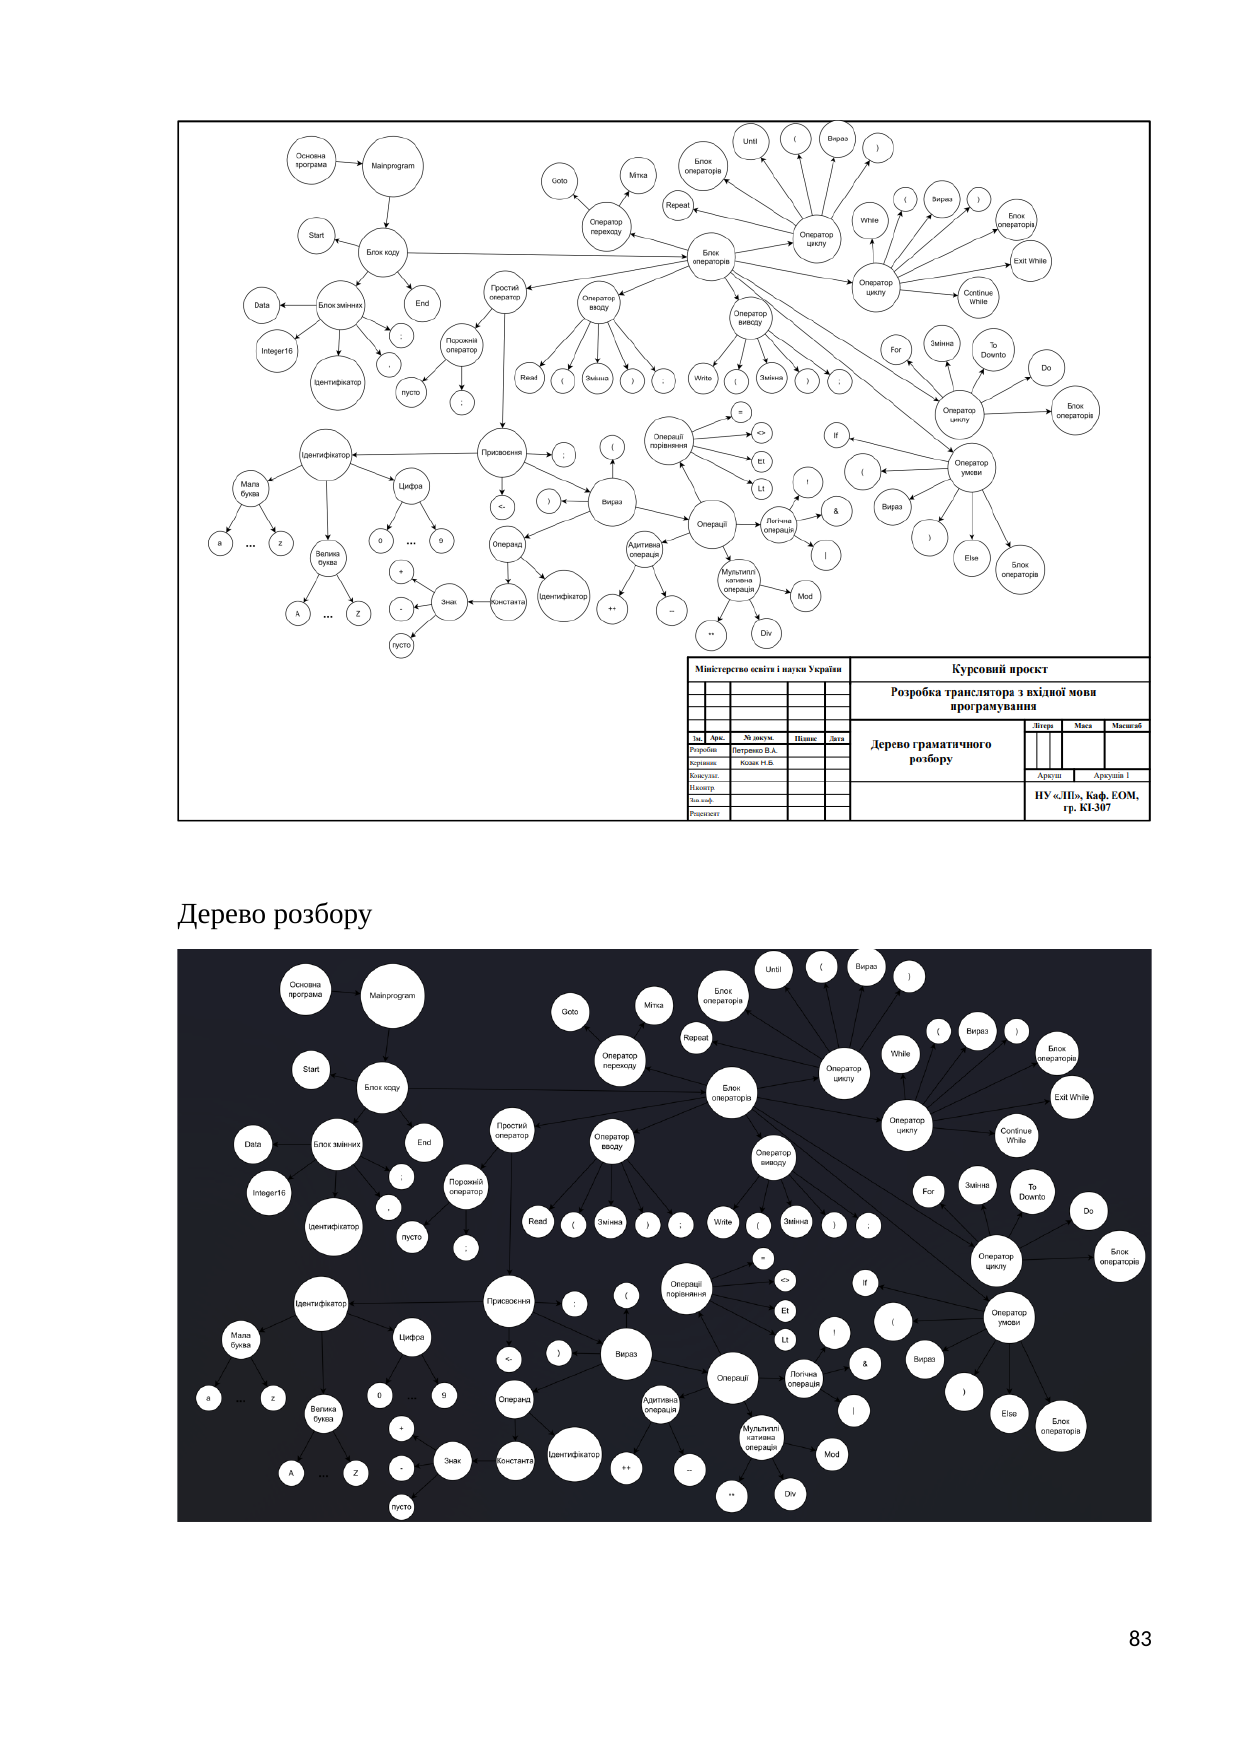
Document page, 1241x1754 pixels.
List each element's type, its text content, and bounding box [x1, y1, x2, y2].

text Дерево розбору [177, 822, 1152, 930]
picture [177, 949, 1152, 1522]
picture [177, 118, 1152, 822]
